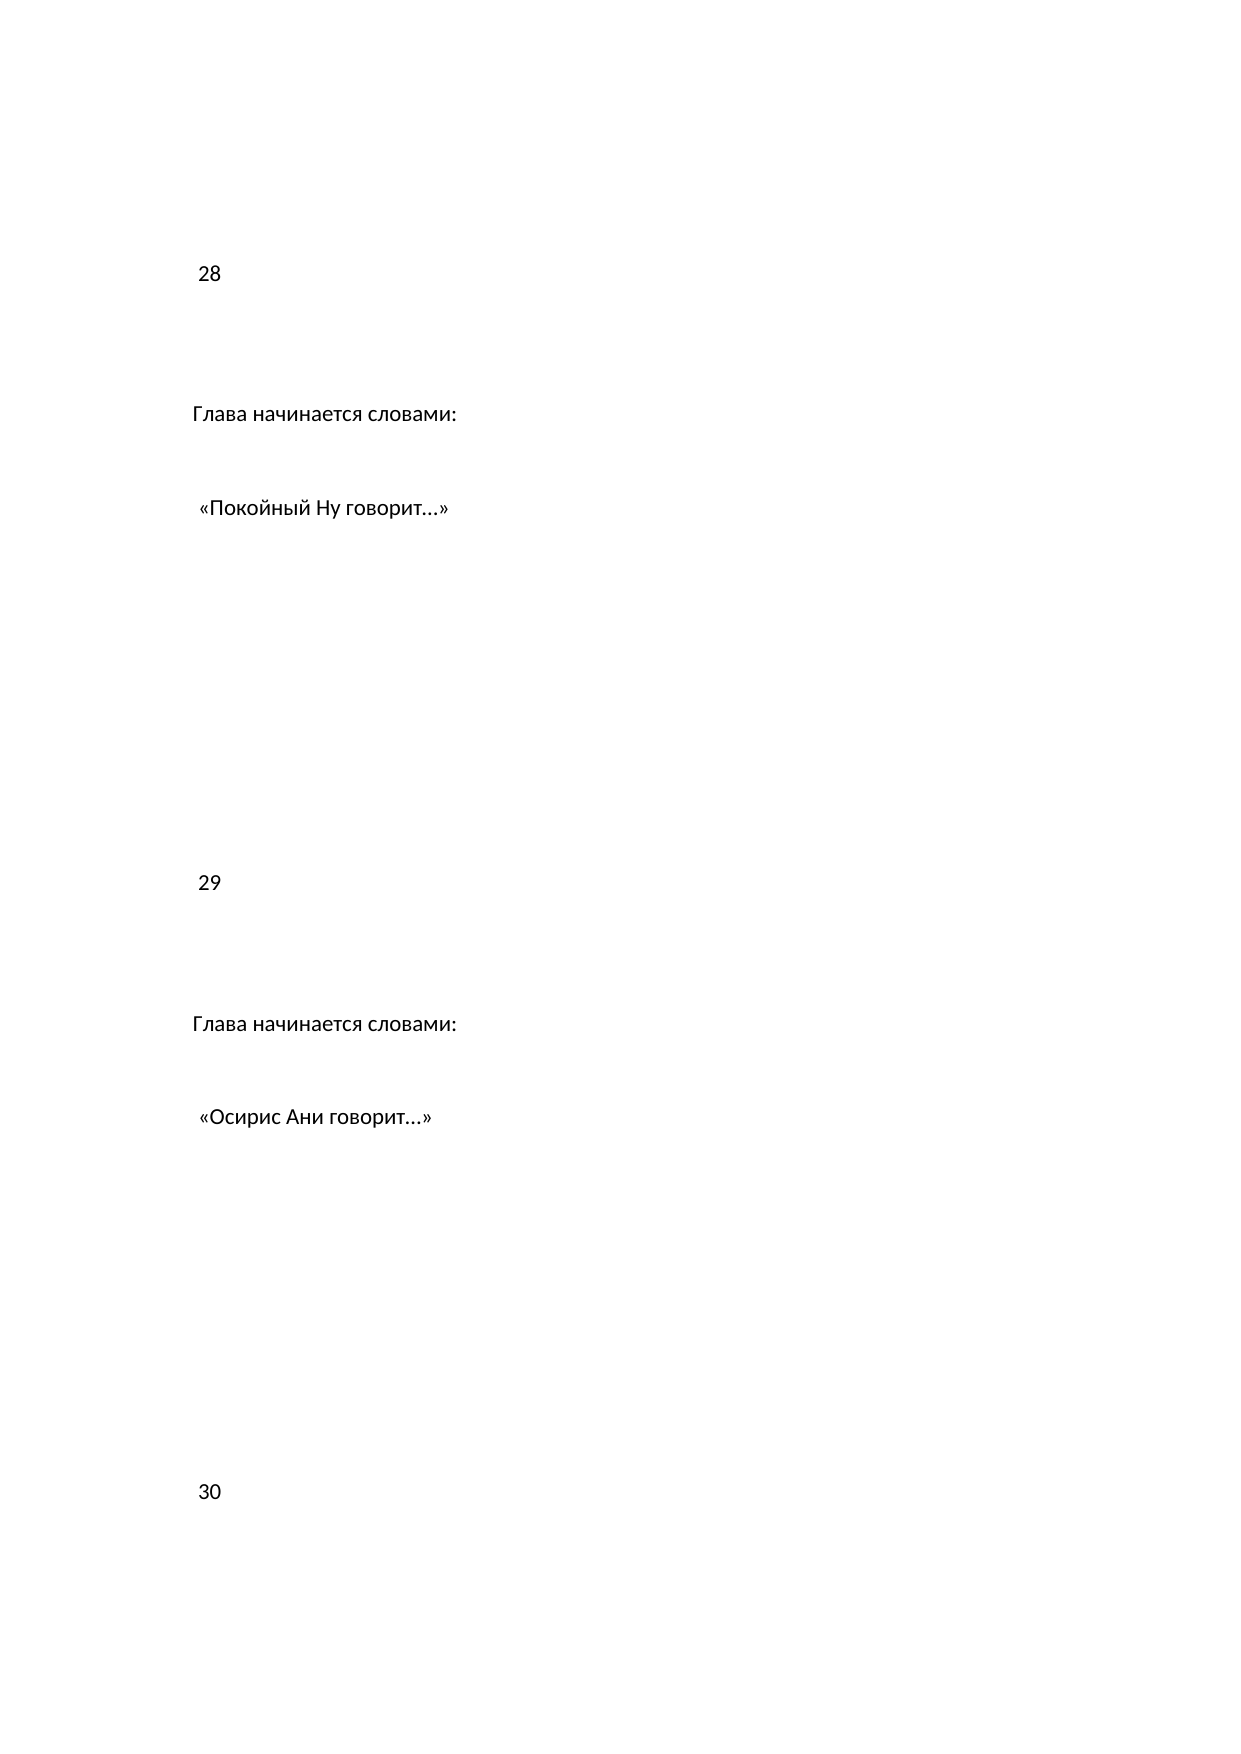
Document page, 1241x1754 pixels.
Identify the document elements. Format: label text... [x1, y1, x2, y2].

text «Покойный Ну говорит…» [177, 493, 1152, 521]
text 30 [177, 1477, 1152, 1506]
text Глава начинается словами: [177, 399, 1152, 427]
text «Осирис Ани говорит…» [177, 1102, 1152, 1131]
text 29 [177, 868, 1152, 896]
text Глава начинается словами: [177, 1009, 1152, 1037]
text 28 [177, 259, 1152, 287]
